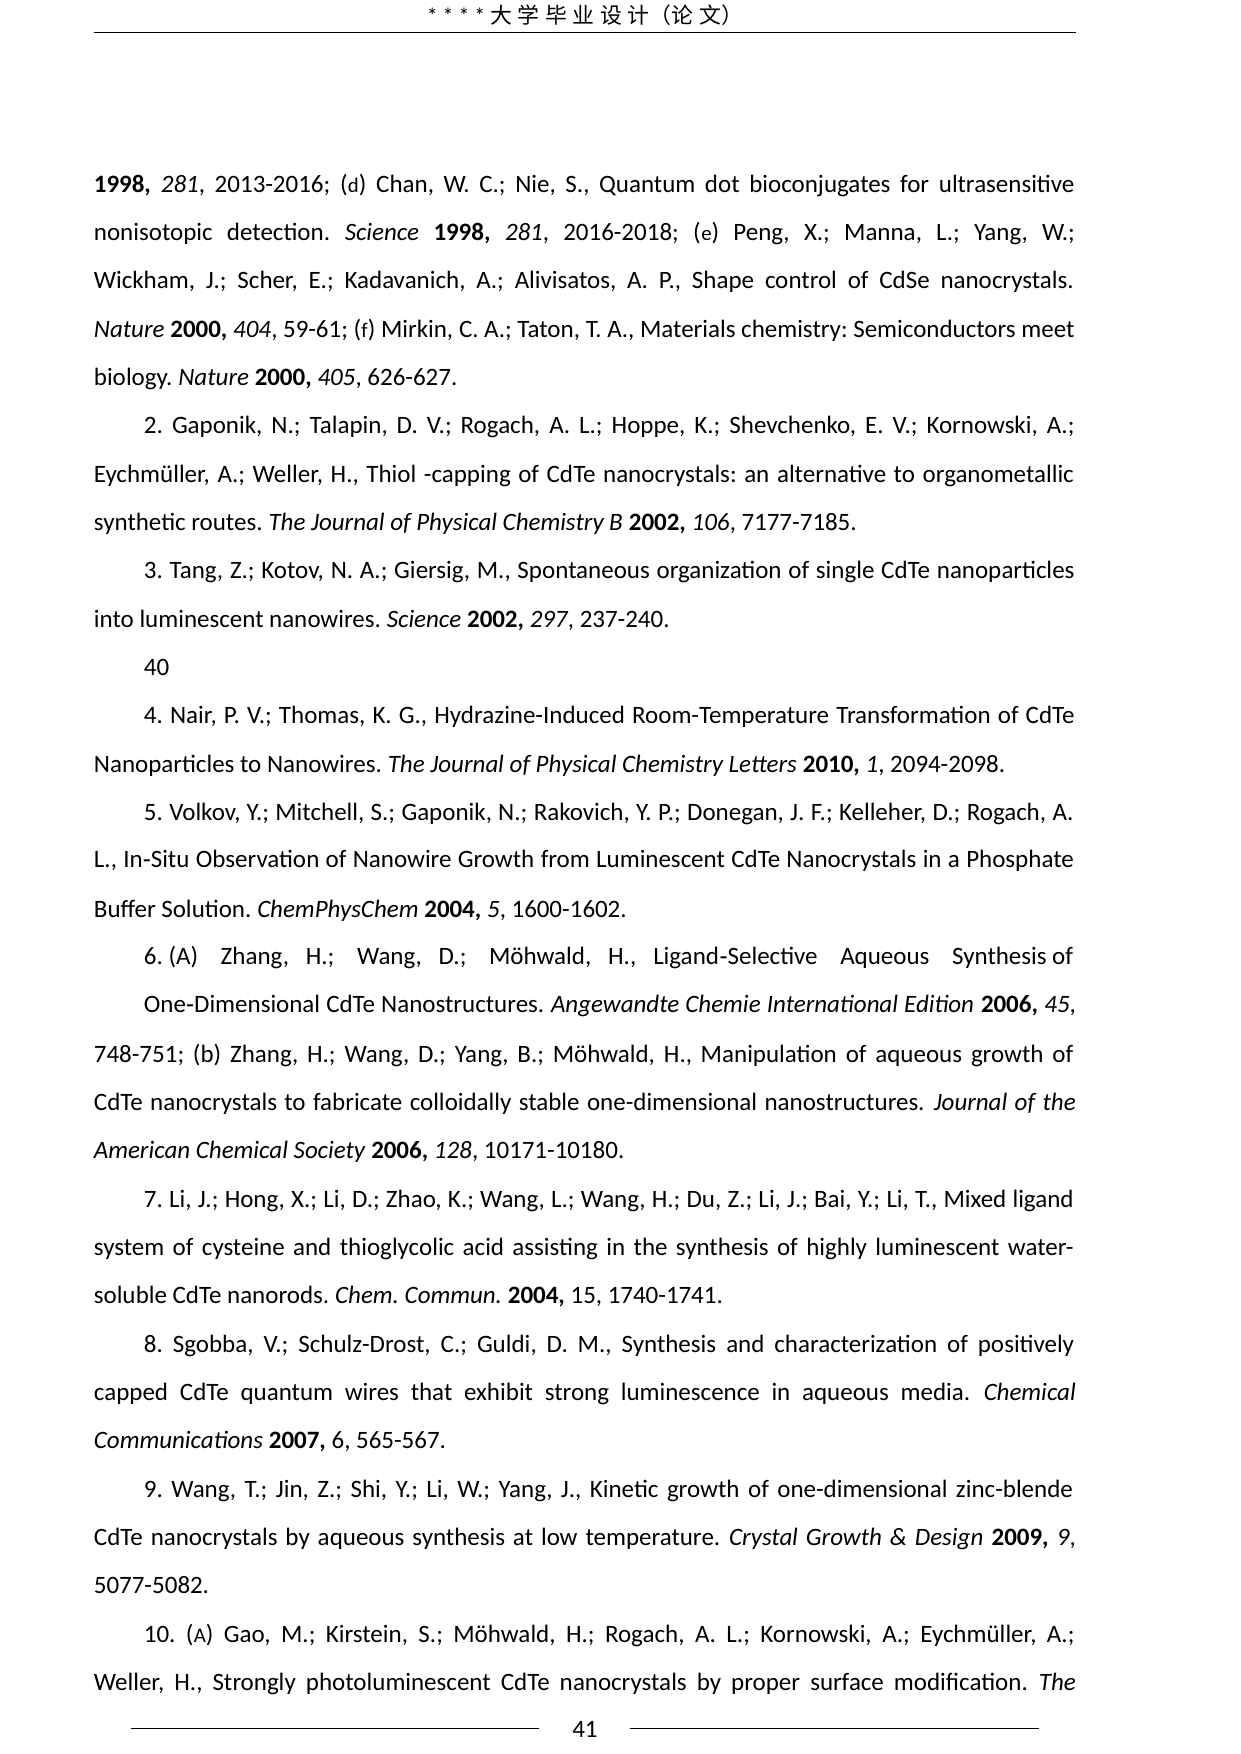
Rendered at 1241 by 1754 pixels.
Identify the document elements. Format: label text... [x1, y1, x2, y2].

text 4. Nair, P. V.; Thomas, K. G., Hydrazine-Induced Room-Temperature Transformation of CdTe Nanoparticles to Nanowires. The Journal of Physical Chemistry Letters 2010, 1, 2094-2098. [94, 682, 1076, 778]
text 8. Sgobba, V.; Schulz-Drost, C.; Guldi, D. M., Synthesis and characterization of positively capped CdTe quantum wires that exhibit strong luminescence in aqueous media. Chemical Communications 2007, 6, 565-567. [94, 1310, 1076, 1455]
text 2. Gaponik, N.; Talapin, D. V.; Rogach, A. L.; Hoppe, K.; Shevchenko, E. V.; Kornowski, A.; Eychmüller, A.; Weller, H., Thiol -capping of CdTe nanocrystals: an alternative to organometallic synthetic routes. The Journal of Physical Chemistry B 2002, 106, 7177-7185. [94, 392, 1076, 537]
text 5. Volkov, Y.; Mitchell, S.; Gaponik, N.; Rakovich, Y. P.; Donegan, J. F.; Kelleher, D.; Rogach, A. L., In‐Situ Observation of Nanowire Growth from Luminescent CdTe Nanocrystals in a Phosphate Buffer Solution. ChemPhysChem 2004, 5, 1600-1602. [94, 778, 1076, 923]
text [94, 150, 1076, 392]
text One‐Dimensional CdTe Nanostructures. Angewandte Chemie International Edition 2006, 45, 748-751; (b) Zhang, H.; Wang, D.; Yang, B.; Möhwald, H., Manipulation of aqueous growth of CdTe nanocrystals to fabricate colloidally stable one-dimensional nanostructures. Journal of the American Chemical Society 2006, 128, 10171-10180. [94, 972, 1076, 1165]
text 9. Wang, T.; Jin, Z.; Shi, Y.; Li, W.; Yang, J., Kinetic growth of one-dimensional zinc-blende CdTe nanocrystals by aqueous synthesis at low temperature. Crystal Growth & Design 2009, 9, 5077-5082. [94, 1455, 1076, 1600]
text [94, 1600, 1076, 1697]
text 3. Tang, Z.; Kotov, N. A.; Giersig, M., Spontaneous organization of single CdTe nanoparticles into luminescent nanowires. Science 2002, 297, 237-240. [94, 537, 1076, 633]
text 7. Li, J.; Hong, X.; Li, D.; Zhao, K.; Wang, L.; Wang, H.; Du, Z.; Li, J.; Bai, Y.; Li, T., Mixed ligand system of cysteine and thioglycolic acid assisting in the synthesis of highly luminescent water-soluble CdTe nanorods. Chem. Commun. 2004, 15, 1740-1741. [94, 1165, 1076, 1310]
text 6. (A) Zhang, H.; Wang, D.; Möhwald, H., Ligand‐Selective Aqueous Synthesis of [94, 923, 1076, 972]
text 40 [94, 633, 1076, 682]
